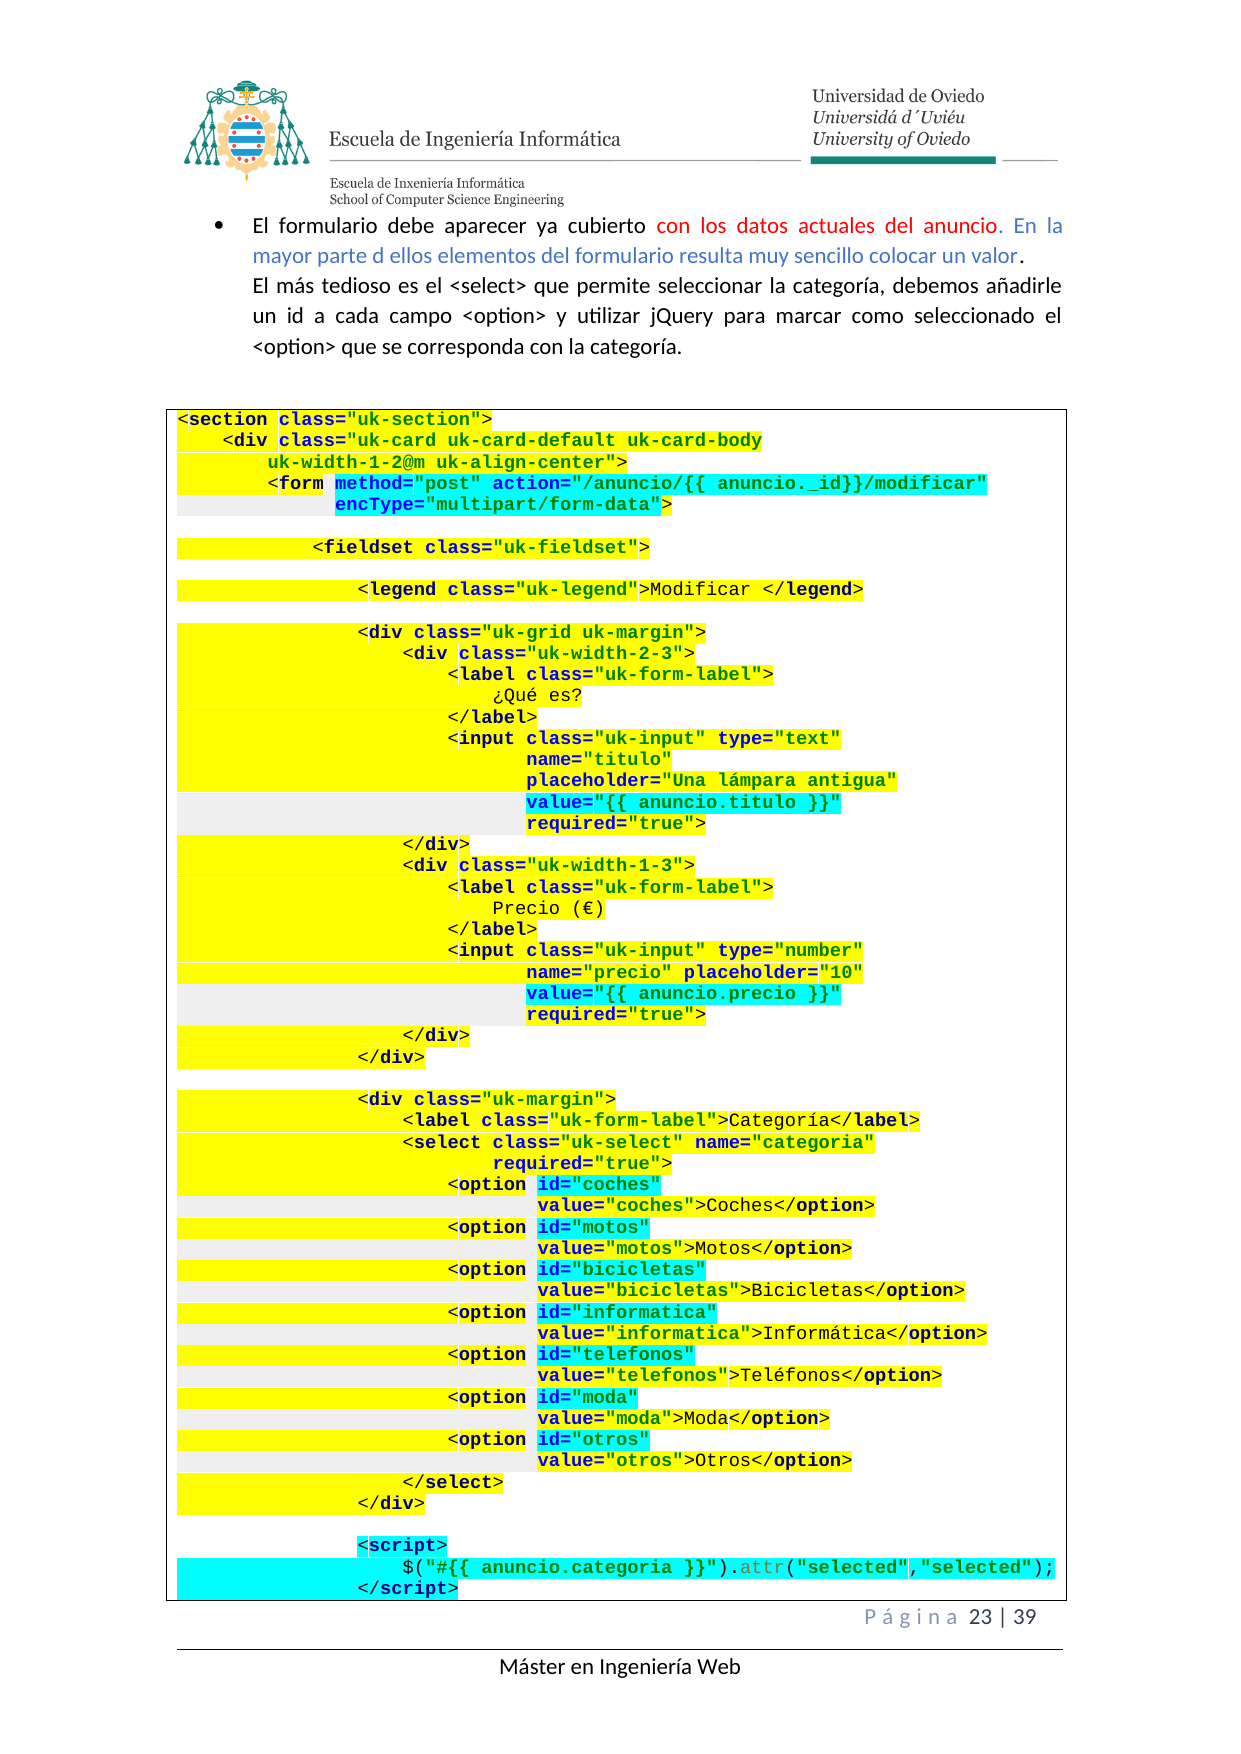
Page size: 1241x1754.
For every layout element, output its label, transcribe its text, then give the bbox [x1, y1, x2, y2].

picture [177, 73, 1063, 211]
list El formulario debe aparecer ya cubierto con los datos actuales del anuncio. En la mayor parte d ellos elementos del formulario resulta muy sencillo colocar un valor. [215, 211, 1063, 269]
list El más tedioso es el <select> que permite seleccionar la categoría, debemos añadirle un id a cada campo <option> y utilizar jQuery para marcar como seleccionado el <option> que se corresponda con la categoría. [252, 271, 1063, 360]
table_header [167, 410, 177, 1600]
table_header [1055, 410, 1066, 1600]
